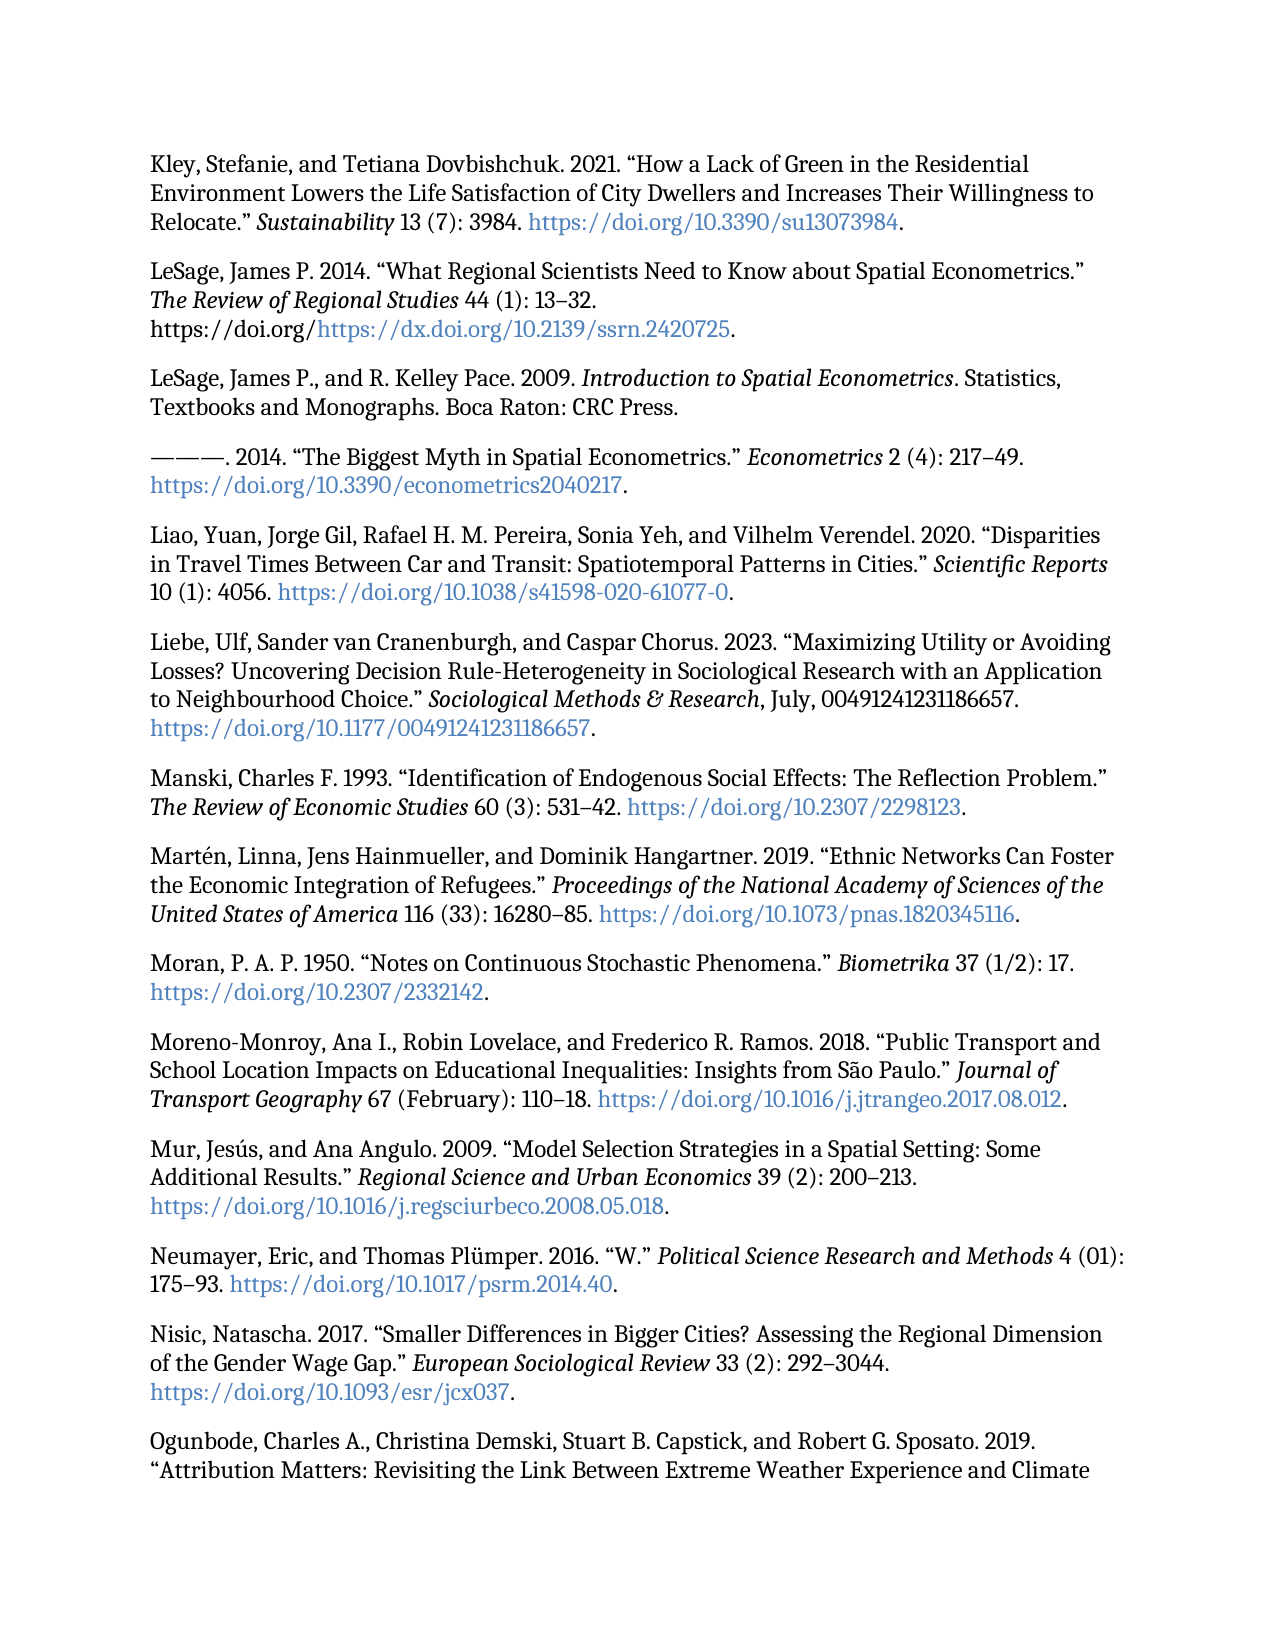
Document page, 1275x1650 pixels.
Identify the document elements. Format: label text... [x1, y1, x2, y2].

text LeSage, James P. 2014. “What Regional Scientists Need to Know about Spatial Econometrics.” The Review of Regional Studies 44 (1): 13–32. https://doi.org/https://dx.doi.org/10.2139/ssrn.2420725. [150, 257, 1125, 343]
text Martén, Linna, Jens Hainmueller, and Dominik Hangartner. 2019. “Ethnic Networks Can Foster the Economic Integration of Refugees.” Proceedings of the National Academy of Sciences of the United States of America 116 (33): 16280–85. https://doi.org/10.1073/pnas.1820345116. [150, 842, 1125, 928]
text Manski, Charles F. 1993. “Identification of Endogenous Social Effects: The Reflection Problem.” The Review of Economic Studies 60 (3): 531–42. https://doi.org/10.2307/2298123. [150, 764, 1125, 821]
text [150, 1427, 1125, 1484]
text Neumayer, Eric, and Thomas Plümper. 2016. “W.” Political Science Research and Methods 4 (01): 175–93. https://doi.org/10.1017/psrm.2014.40. [150, 1242, 1125, 1299]
text ———. 2014. “The Biggest Myth in Spatial Econometrics.” Econometrics 2 (4): 217–49. https://doi.org/10.3390/econometrics2040217. [150, 442, 1125, 500]
text Kley, Stefanie, and Tetiana Dovbishchuk. 2021. “How a Lack of Green in the Residential Environment Lowers the Life Satisfaction of City Dwellers and Increases Their Willingness to Relocate.” Sustainability 13 (7): 3984. https://doi.org/10.3390/su13073984. [150, 150, 1125, 236]
text LeSage, James P., and R. Kelley Pace. 2009. Introduction to Spatial Econometrics. Statistics, Textbooks and Monographs. Boca Raton: CRC Press. [150, 364, 1125, 422]
text Liao, Yuan, Jorge Gil, Rafael H. M. Pereira, Sonia Yeh, and Vilhelm Verendel. 2020. “Disparities in Travel Times Between Car and Transit: Spatiotemporal Patterns in Cities.” Scientific Reports 10 (1): 4056. https://doi.org/10.1038/s41598-020-61077-0. [150, 521, 1125, 607]
text Moreno-Monroy, Ana I., Robin Lovelace, and Frederico R. Ramos. 2018. “Public Transport and School Location Impacts on Educational Inequalities: Insights from São Paulo.” Journal of Transport Geography 67 (February): 110–18. https://doi.org/10.1016/j.jtrangeo.2017.08.012. [150, 1027, 1125, 1114]
text Nisic, Natascha. 2017. “Smaller Differences in Bigger Cities? Assessing the Regional Dimension of the Gender Wage Gap.” European Sociological Review 33 (2): 292–3044. https://doi.org/10.1093/esr/jcx037. [150, 1320, 1125, 1406]
text Moran, P. A. P. 1950. “Notes on Continuous Stochastic Phenomena.” Biometrika 37 (1/2): 17. https://doi.org/10.2307/2332142. [150, 949, 1125, 1007]
text Liebe, Ulf, Sander van Cranenburgh, and Caspar Chorus. 2023. “Maximizing Utility or Avoiding Losses? Uncovering Decision Rule-Heterogeneity in Sociological Research with an Application to Neighbourhood Choice.” Sociological Methods & Research, July, 00491241231186657. https://doi.org/10.1177/00491241231186657. [150, 628, 1125, 743]
text Mur, Jesús, and Ana Angulo. 2009. “Model Selection Strategies in a Spatial Setting: Some Additional Results.” Regional Science and Urban Economics 39 (2): 200–213. https://doi.org/10.1016/j.regsciurbeco.2008.05.018. [150, 1134, 1125, 1221]
